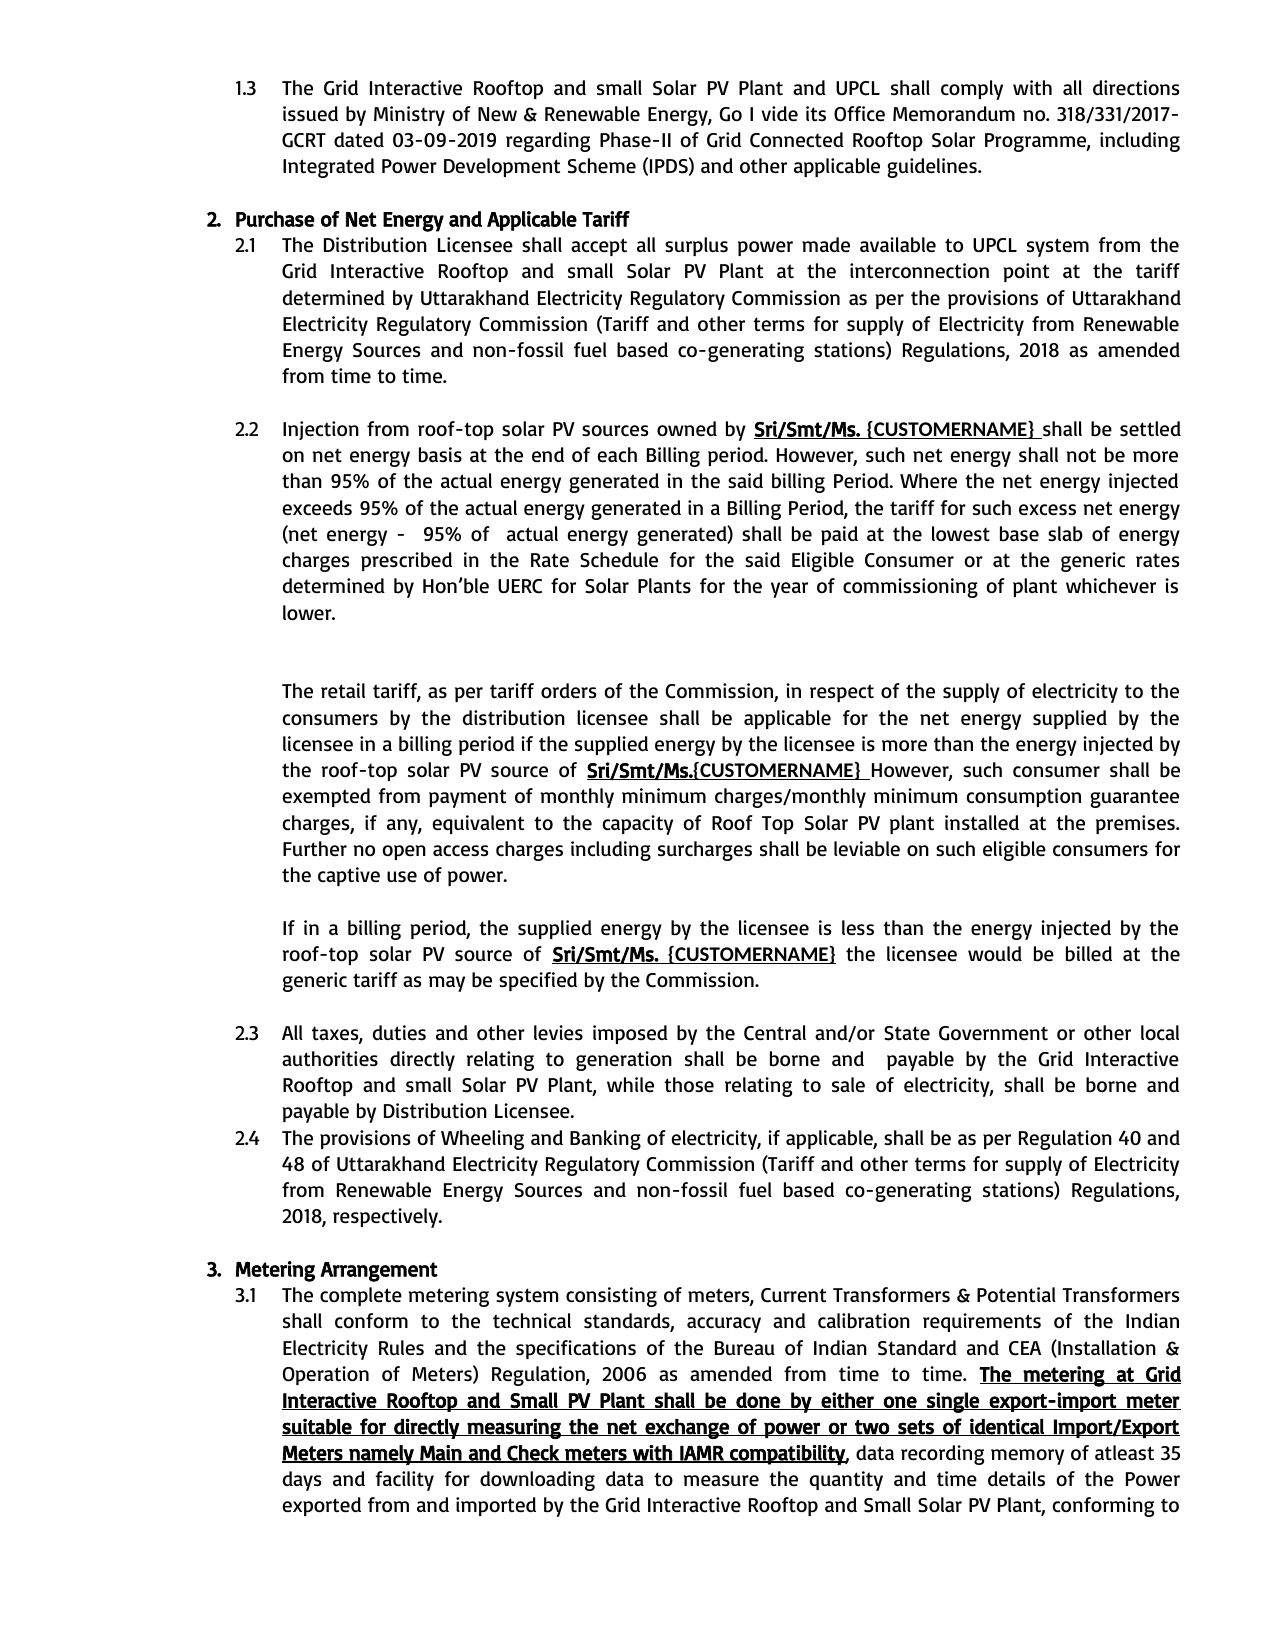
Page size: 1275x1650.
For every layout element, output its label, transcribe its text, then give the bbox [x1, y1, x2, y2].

list Injection from roof-top solar PV sources owned by Sri/Smt/Ms. {CUSTOMERNAME} shall be settled on net energy basis at the end of each Billing period. However, such net energy shall not be more than 95% of the actual energy generated in the said billing Period. Where the net energy injected exceeds 95% of the actual energy generated in a Billing Period, the tariff for such excess net energy (net energy - 95% of actual energy generated) shall be paid at the lowest base slab of energy charges prescribed in the Rate Schedule for the said Eligible Consumer or at the generic rates determined by Hon’ble UERC for Solar Plants for the year of commissioning of plant whichever is lower. [235, 415, 1181, 625]
list Metering Arrangement [207, 1255, 1181, 1281]
list The Distribution Licensee shall accept all surplus power made available to UPCL system from the Grid Interactive Rooftop and small Solar PV Plant at the interconnection point at the tariff determined by Uttarakhand Electricity Regulatory Commission as per the provisions of Uttarakhand Electricity Regulatory Commission (Tariff and other terms for supply of Electricity from Renewable Energy Sources and non-fossil fuel based co-generating stations) Regulations, 2018 as amended from time to time. [235, 231, 1181, 389]
list The provisions of Wheeling and Banking of electricity, if applicable, shall be as per Regulation 40 and 48 of Uttarakhand Electricity Regulatory Commission (Tariff and other terms for supply of Electricity from Renewable Energy Sources and non-fossil fuel based co-generating stations) Regulations, 2018, respectively. [235, 1124, 1181, 1229]
text If in a billing period, the supplied energy by the licensee is less than the energy injected by the roof-top solar PV source of Sri/Smt/Ms. {CUSTOMERNAME} the licensee would be billed at the generic tariff as may be specified by the Commission. [282, 914, 1181, 993]
text The retail tariff, as per tariff orders of the Commission, in respect of the supply of electricity to the consumers by the distribution licensee shall be applicable for the net energy supplied by the licensee in a billing period if the supplied energy by the licensee is more than the energy injected by the roof-top solar PV source of Sri/Smt/Ms.{CUSTOMERNAME} However, such consumer shall be exempted from payment of monthly minimum charges/monthly minimum consumption guarantee charges, if any, equivalent to the capacity of Roof Top Solar PV plant installed at the premises. Further no open access charges including surcharges shall be leviable on such eligible consumers for the captive use of power. [282, 678, 1181, 888]
list All taxes, duties and other levies imposed by the Central and/or State Government or other local authorities directly relating to generation shall be borne and payable by the Grid Interactive Rooftop and small Solar PV Plant, while those relating to sale of electricity, shall be borne and payable by Distribution Licensee. [235, 1019, 1181, 1124]
list The Grid Interactive Rooftop and small Solar PV Plant and UPCL shall comply with all directions issued by Ministry of New & Renewable Energy, Go I vide its Office Memorandum no. 318/331/2017-GCRT dated 03-09-2019 regarding Phase-II of Grid Connected Rooftop Solar Programme, including Integrated Power Development Scheme (IPDS) and other applicable guidelines. [235, 74, 1181, 179]
list Purchase of Net Energy and Applicable Tariff [207, 205, 1181, 231]
